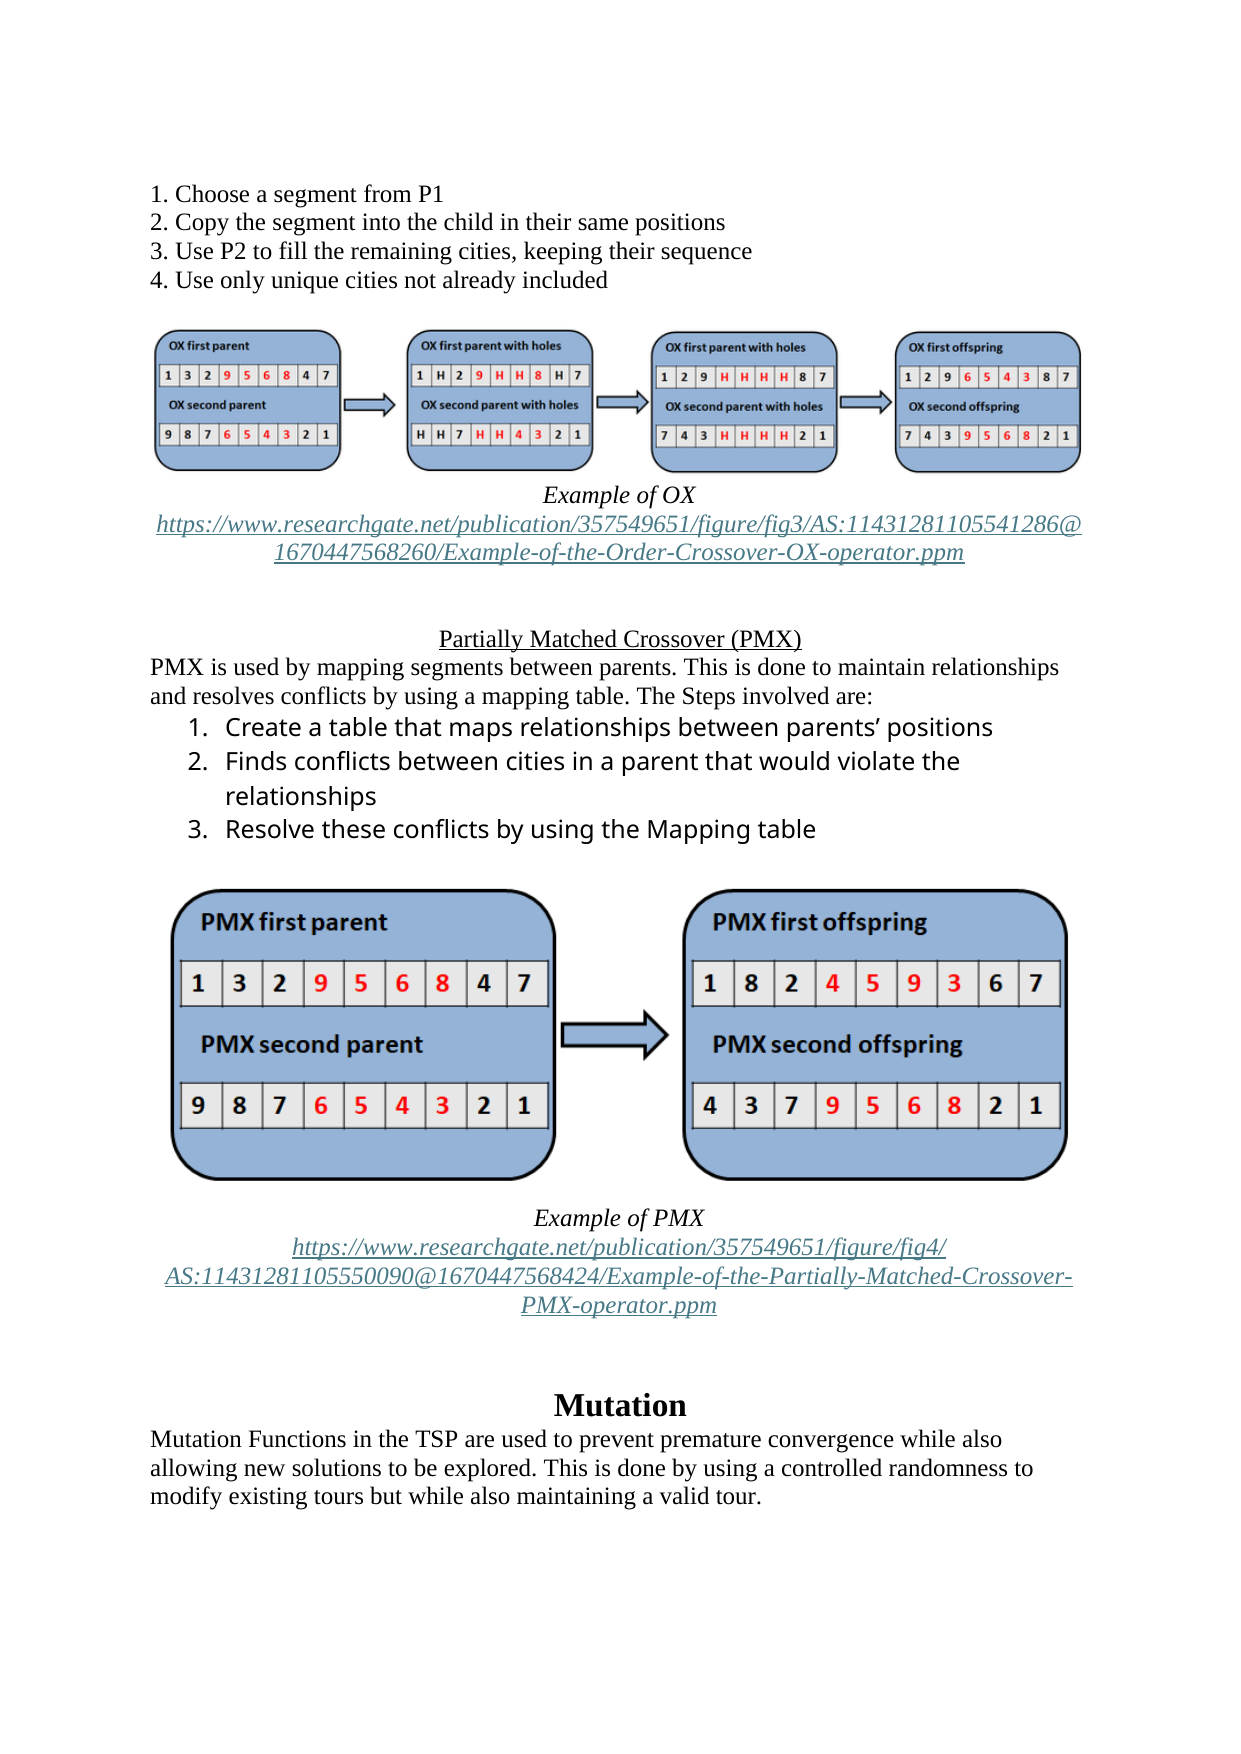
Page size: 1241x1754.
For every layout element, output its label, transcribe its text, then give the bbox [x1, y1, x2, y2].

text 3. Use P2 to fill the remaining cities, keeping their sequence [150, 236, 1090, 265]
text Mutation [150, 1386, 1090, 1424]
picture [150, 322, 1091, 480]
text Example of OX https://www.researchgate.net/publication/357549651/figure/fig3/AS:11431281105541286@1670447568260/Example-of-the-Order-Crossover-OX-operator.ppm [150, 480, 1090, 566]
text Partially Matched Crossover (PMX) [150, 624, 1090, 652]
text 4. Use only unique cities not already included [150, 265, 1090, 294]
text Mutation Functions in the TSP are used to prevent premature convergence while also allowing new solutions to be explored. This is done by using a controlled randomness to modify existing tours but while also maintaining a valid tour. [150, 1424, 1090, 1510]
list Resolve these conflicts by using the Mapping table [187, 812, 1090, 846]
text PMX is used by mapping segments between parents. This is done to maintain relationships and resolves conflicts by using a mapping table. The Steps involved are: [150, 652, 1090, 710]
text 2. Copy the segment into the child in their same positions [150, 207, 1090, 236]
text https://www.researchgate.net/publication/357549651/figure/fig4/AS:11431281105550090@1670447568424/Example-of-the-Partially-Matched-Crossover-PMX-operator.ppm [150, 1232, 1090, 1318]
list Create a table that maps relationships between parents’ positions [187, 710, 1090, 744]
list Finds conflicts between cities in a parent that would violate the relationships [187, 744, 1090, 812]
text Example of PMX [150, 1204, 1090, 1232]
picture [150, 875, 1091, 1204]
text 1. Choose a segment from P1 [150, 179, 1090, 207]
